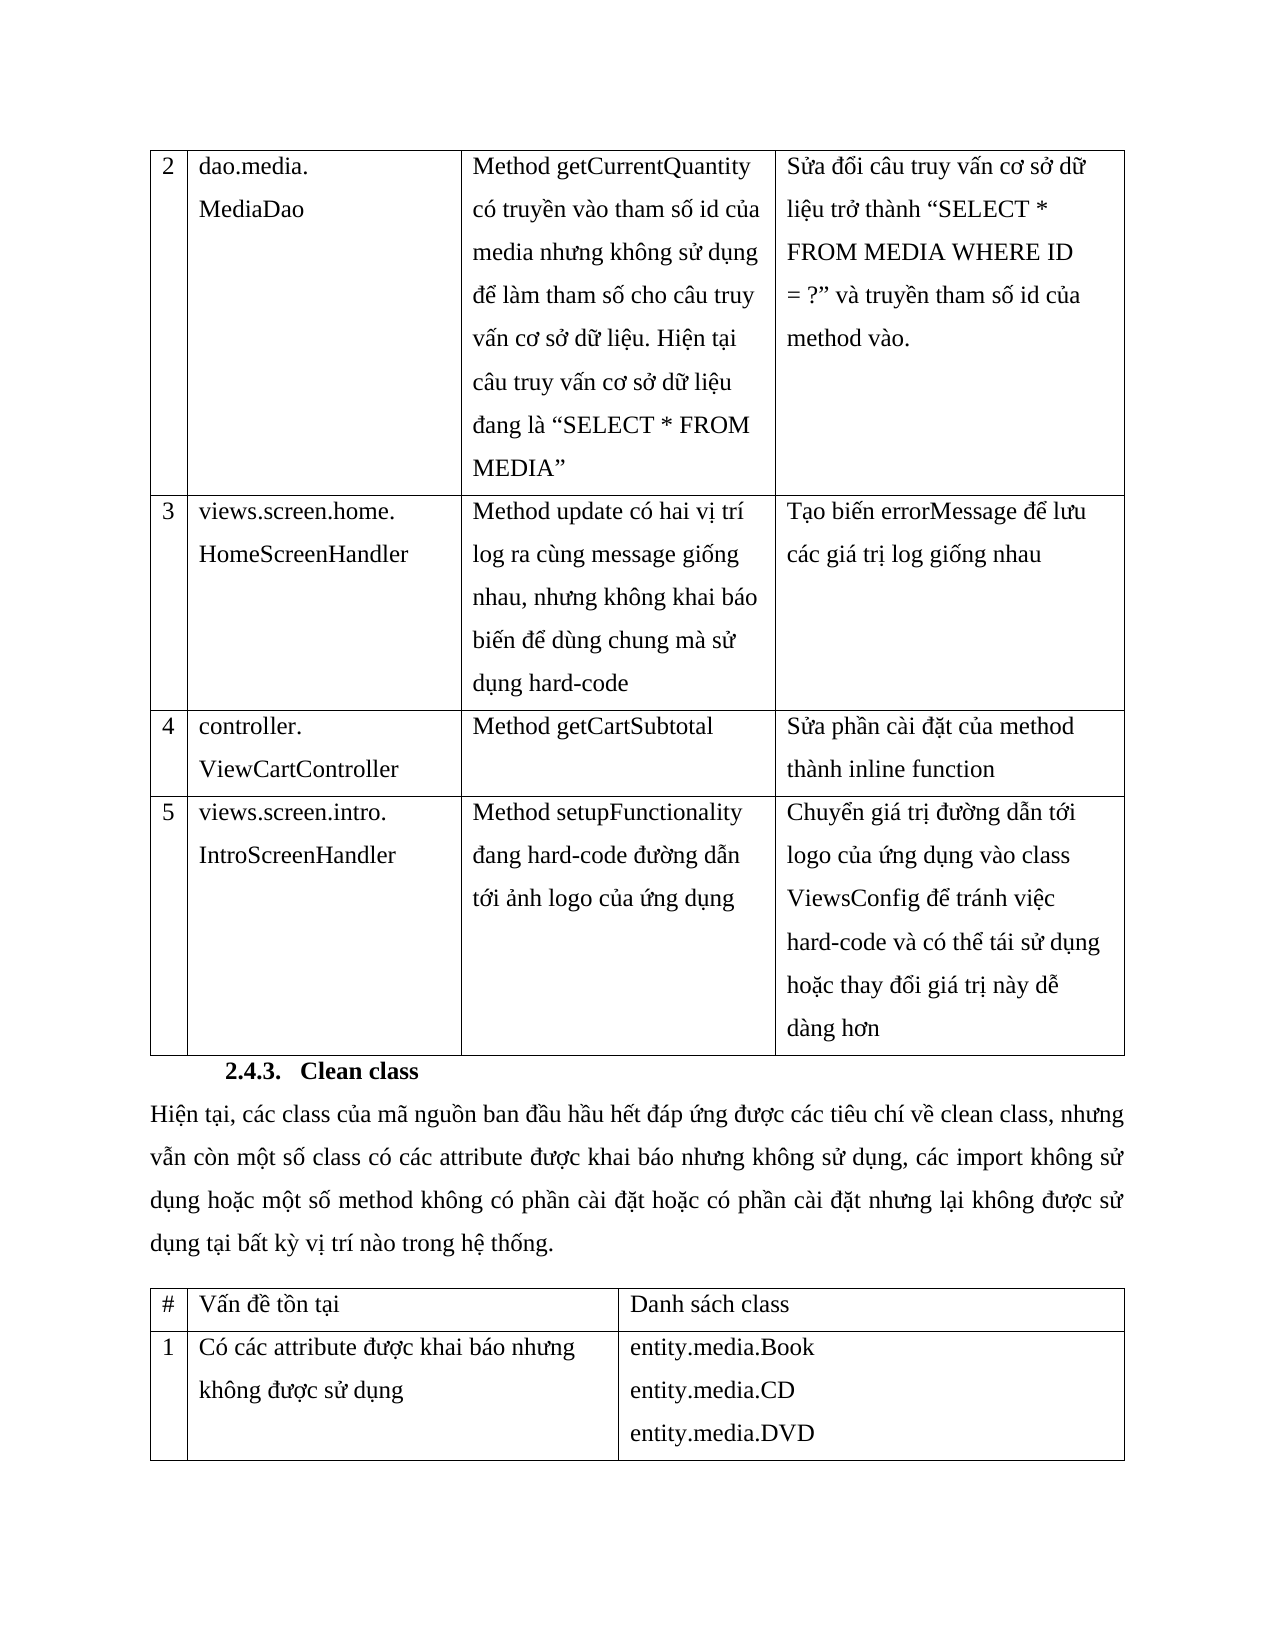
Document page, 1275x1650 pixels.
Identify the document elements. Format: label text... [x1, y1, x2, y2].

table_cell 4 [151, 711, 187, 796]
table_cell Method setupFunctionality đang hard-code đường dẫn tới ảnh logo của ứng dụng [462, 797, 775, 1055]
table_cell Method getCartSubtotal [462, 711, 775, 796]
table_header Danh sách class [619, 1289, 1124, 1331]
table_cell Method getCurrentQuantity có truyền vào tham số id của media nhưng không sử dụng để làm tham số cho câu truy vấn cơ sở dữ liệu. Hiện tại câu truy vấn cơ sở dữ liệu đang là “SELECT * FROM MEDIA” [462, 151, 775, 495]
list Hiện tại, các class của mã nguồn ban đầu hầu hết đáp ứng được các tiêu chí về clean class, nhưng vẫn còn một số class có các attribute được khai báo nhưng không sử dụng, các import không sử dụng hoặc một số method không có phần cài đặt hoặc có phần cài đặt nhưng lại không được sử dụng tại bất kỳ vị trí nào trong hệ thống. [150, 1099, 1125, 1257]
table_cell Method update có hai vị trí log ra cùng message giống nhau, nhưng không khai báo biến để dùng chung mà sử dụng hard-code [462, 496, 775, 710]
list Clean class [225, 1056, 1125, 1084]
table_cell controller. ViewCartController [188, 711, 461, 796]
table_cell views.screen.home. HomeScreenHandler [188, 496, 461, 710]
table_cell dao.media. MediaDao [188, 151, 461, 495]
table_cell entity.media.Book entity.media.CD entity.media.DVD utils.Utils utils.ApplicationProgrammingInterface [619, 1332, 1124, 1460]
table_cell Chuyển giá trị đường dẫn tới logo của ứng dụng vào class ViewsConfig để tránh việc hard-code và có thể tái sử dụng hoặc thay đổi giá trị này dễ dàng hơn [776, 797, 1124, 1055]
table_cell 1 [151, 1332, 187, 1460]
table_header # [151, 1289, 187, 1331]
table_cell 5 [151, 797, 187, 1055]
table_cell views.screen.intro. IntroScreenHandler [188, 797, 461, 1055]
table_cell Sửa phần cài đặt của method thành inline function [776, 711, 1124, 796]
table_cell Tạo biến errorMessage để lưu các giá trị log giống nhau [776, 496, 1124, 710]
table_cell Sửa đổi câu truy vấn cơ sở dữ liệu trở thành “SELECT * FROM MEDIA WHERE ID = ?” và truyền tham số id của method vào. [776, 151, 1124, 495]
table_header Vấn đề tồn tại [188, 1289, 618, 1331]
table_cell Có các attribute được khai báo nhưng không được sử dụng [188, 1332, 618, 1460]
table_cell 3 [151, 496, 187, 710]
table_cell 2 [151, 151, 187, 495]
